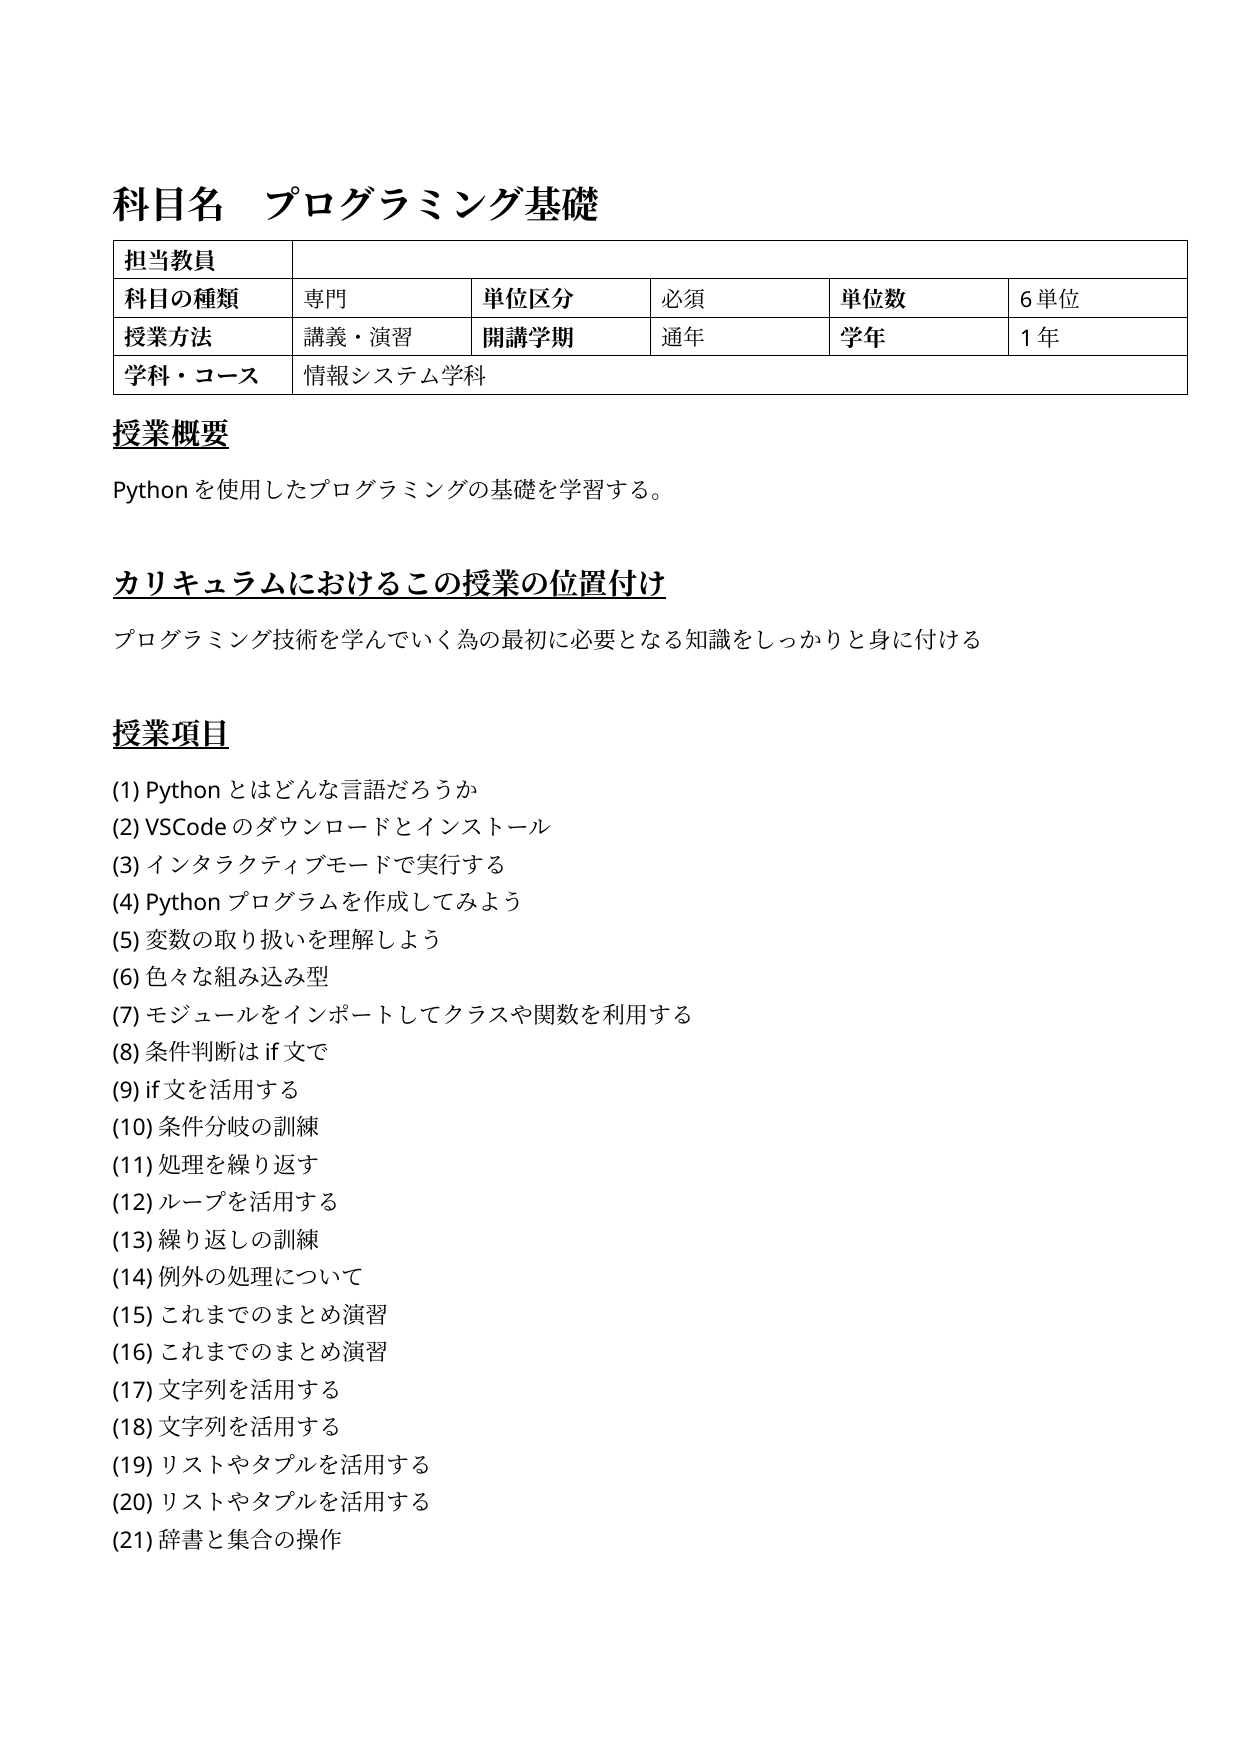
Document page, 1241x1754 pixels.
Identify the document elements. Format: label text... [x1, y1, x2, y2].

text プログラミング技術を学んでいく為の最初に必要となる知識をしっかりと身に付ける [112, 620, 1128, 657]
text 科目名 プログラミング基礎 [112, 164, 1128, 239]
text (7) モジュールをインポートしてクラスや関数を利用する [112, 995, 1128, 1032]
table_cell 学年 [830, 318, 1008, 355]
text (8) 条件判断はif文で [112, 1032, 1128, 1070]
text (6) 色々な組み込み型 [112, 957, 1128, 995]
text (20) リストやタプルを活用する [112, 1482, 1128, 1520]
text (4) Pythonプログラムを作成してみよう [112, 882, 1128, 920]
table_cell 必須 [651, 279, 829, 317]
text (13) 繰り返しの訓練 [112, 1220, 1128, 1257]
text (10) 条件分岐の訓練 [112, 1107, 1128, 1145]
text 授業概要 [112, 395, 1128, 470]
text (3) インタラクティブモードで実行する [112, 845, 1128, 882]
text (17) 文字列を活用する [112, 1370, 1128, 1407]
text 授業項目 [112, 695, 1128, 770]
table_cell 開講学期 [472, 318, 650, 355]
table_cell 単位数 [830, 279, 1008, 317]
text Pythonを使用したプログラミングの基礎を学習する。 [112, 470, 1128, 507]
table_cell 授業方法 [114, 318, 292, 355]
text (14) 例外の処理について [112, 1257, 1128, 1295]
text (11) 処理を繰り返す [112, 1145, 1128, 1182]
table_header [293, 241, 1187, 278]
table_cell 専門 [293, 279, 471, 317]
table_cell 講義・演習 [293, 318, 471, 355]
table_cell 科目の種類 [114, 279, 292, 317]
text (12) ループを活用する [112, 1182, 1128, 1220]
text (18) 文字列を活用する [112, 1407, 1128, 1445]
text カリキュラムにおけるこの授業の位置付け [112, 545, 1128, 620]
text (19) リストやタプルを活用する [112, 1445, 1128, 1482]
table_cell 情報システム学科 [293, 356, 1187, 394]
text (1) Pythonとはどんな言語だろうか [112, 770, 1128, 807]
text (2) VSCodeのダウンロードとインストール [112, 807, 1128, 845]
text (5) 変数の取り扱いを理解しよう [112, 920, 1128, 957]
text (16) これまでのまとめ演習 [112, 1332, 1128, 1370]
table_cell 6単位 [1009, 279, 1187, 317]
table_cell 通年 [651, 318, 829, 355]
text (15) これまでのまとめ演習 [112, 1295, 1128, 1332]
table_cell 1年 [1009, 318, 1187, 355]
table_cell 学科・コース [114, 356, 292, 394]
text (21) 辞書と集合の操作 [112, 1520, 1128, 1557]
table_cell 単位区分 [472, 279, 650, 317]
text (9) if文を活用する [112, 1070, 1128, 1107]
table_header 担当教員 [114, 241, 292, 278]
